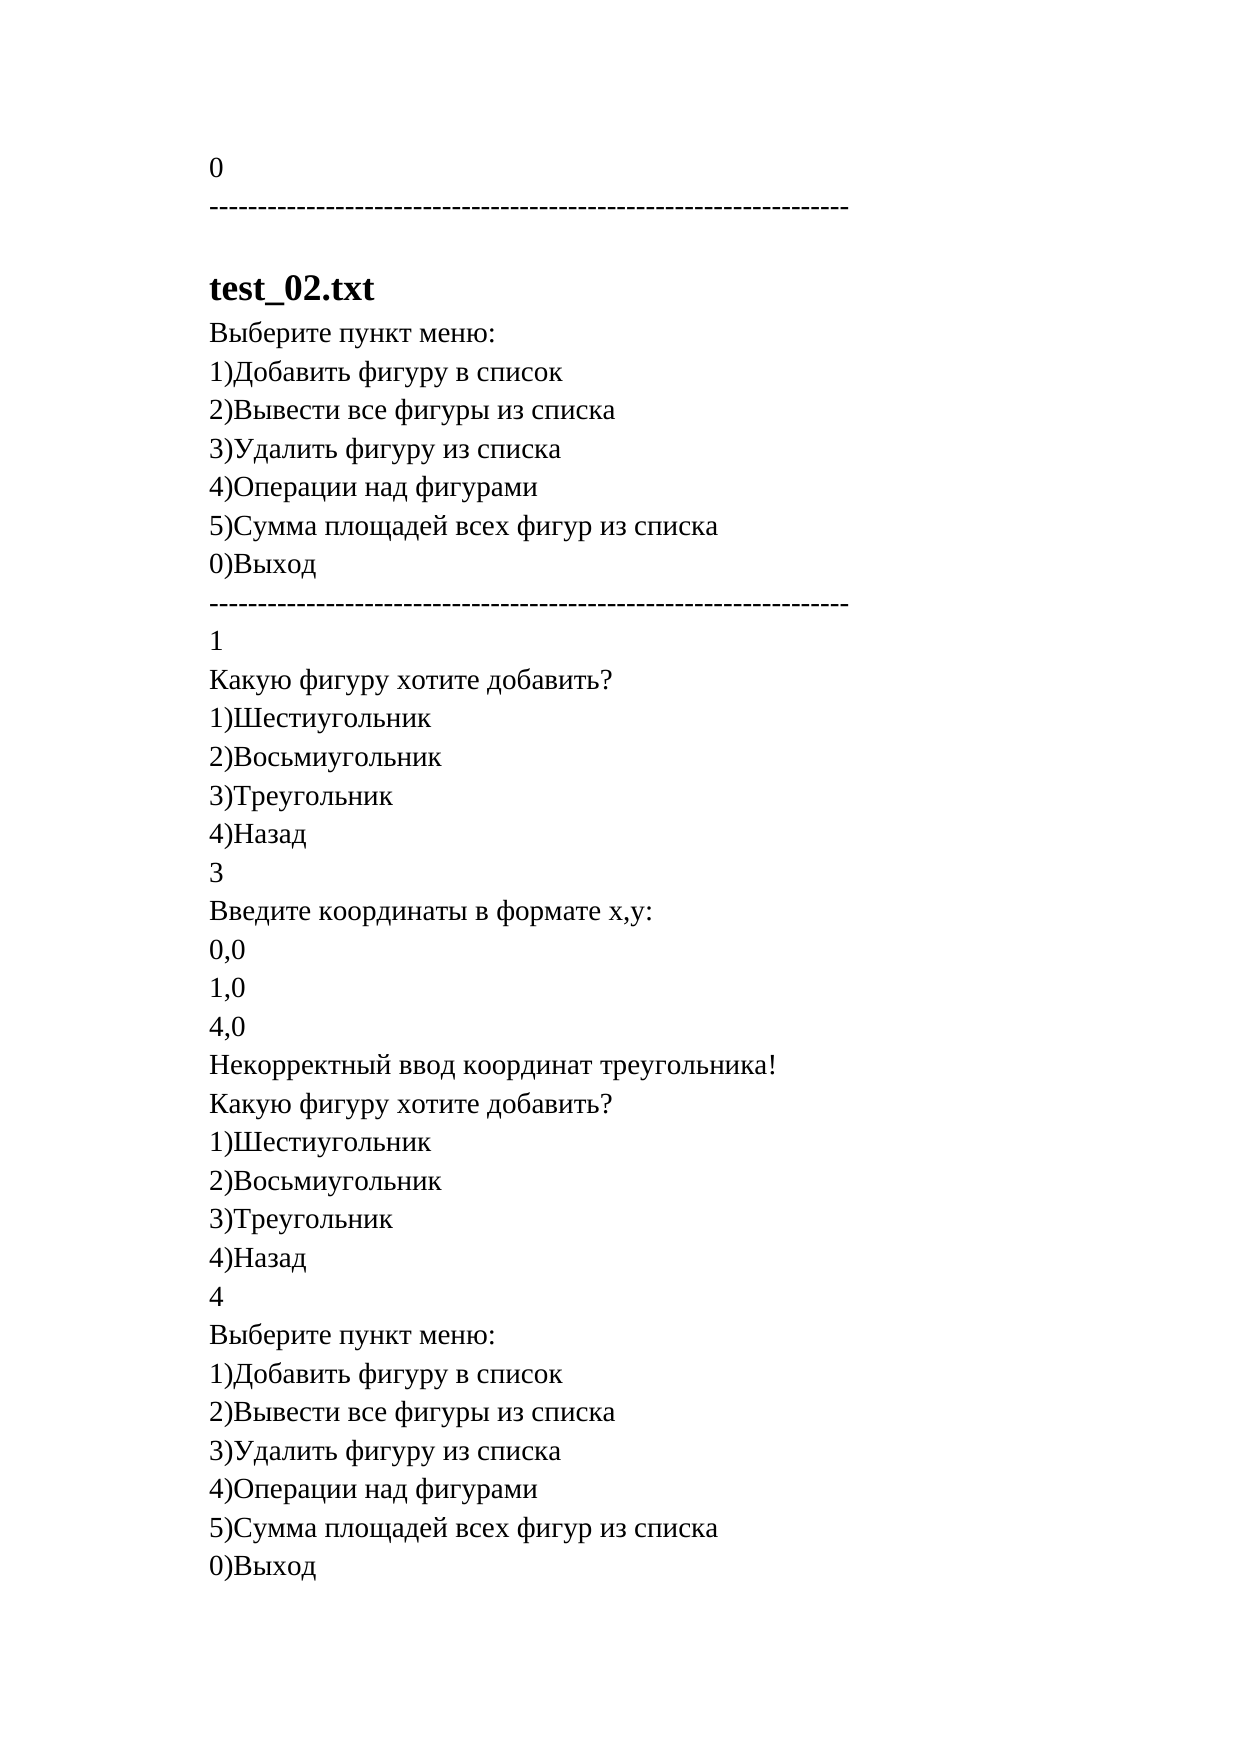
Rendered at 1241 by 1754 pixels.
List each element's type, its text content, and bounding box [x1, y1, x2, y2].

text Какую фигуру хотите добавить? [209, 662, 1090, 696]
text 2)Вывести все фигуры из списка [209, 392, 1090, 426]
text 1)Добавить фигуру в список [209, 354, 1090, 387]
text 1,0 [209, 970, 1090, 1004]
text Введите координаты в формате x,y: [209, 893, 1090, 927]
text 4,0 [209, 1009, 1090, 1042]
text 1)Шестиугольник [209, 701, 1090, 734]
text 0)Выход [209, 546, 1090, 580]
text 4)Операции над фигурами [209, 1471, 1090, 1505]
text 0,0 [209, 932, 1090, 965]
text Некорректный ввод координат треугольника! [209, 1047, 1090, 1081]
text 5)Сумма площадей всех фигур из списка [209, 508, 1090, 541]
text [209, 188, 1090, 222]
text 2)Вывести все фигуры из списка [209, 1394, 1090, 1428]
text 4)Операции над фигурами [209, 469, 1090, 503]
text 3)Удалить фигуру из списка [209, 1433, 1090, 1466]
text Какую фигуру хотите добавить? [209, 1086, 1090, 1119]
text 1)Добавить фигуру в список [209, 1356, 1090, 1389]
text test_02.txt [209, 266, 1090, 309]
text 0)Выход [209, 1548, 1090, 1582]
text 2)Восьмиугольник [209, 1163, 1090, 1197]
text 5)Сумма площадей всех фигур из списка [209, 1510, 1090, 1543]
text 4)Назад [209, 816, 1090, 850]
text 3)Треугольник [209, 778, 1090, 811]
text 1 [209, 623, 1090, 657]
text 4 [209, 1279, 1090, 1312]
text 0 [209, 150, 1090, 183]
text 3)Треугольник [209, 1202, 1090, 1235]
text ------------------------------------------------------------------ [209, 585, 1090, 618]
text 4)Назад [209, 1240, 1090, 1274]
text 3 [209, 855, 1090, 888]
text Выберите пункт меню: [209, 315, 1090, 349]
text 3)Удалить фигуру из списка [209, 431, 1090, 464]
text Выберите пункт меню: [209, 1317, 1090, 1351]
text 2)Восьмиугольник [209, 739, 1090, 773]
text 1)Шестиугольник [209, 1124, 1090, 1158]
